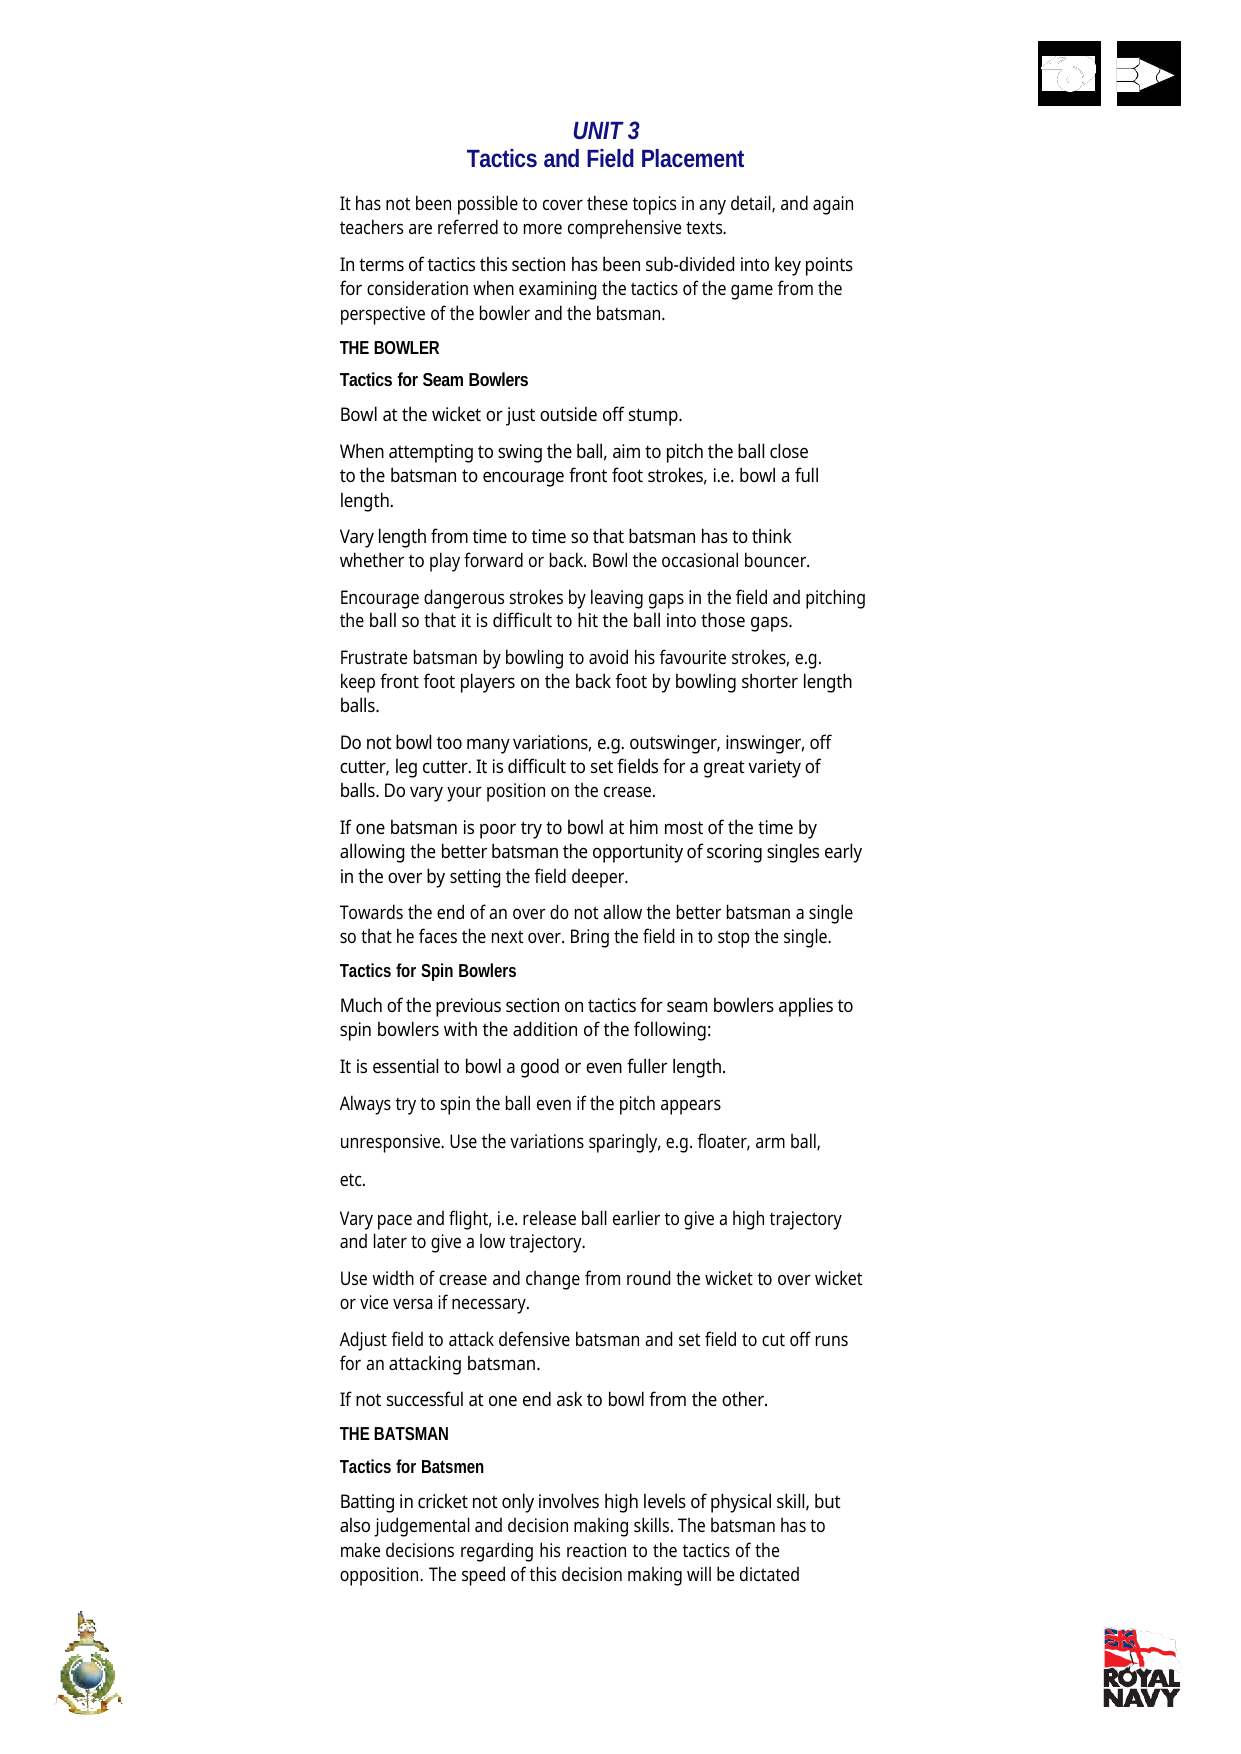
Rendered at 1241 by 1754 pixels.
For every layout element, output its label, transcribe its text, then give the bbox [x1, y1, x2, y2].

text Much of the previous section on tactics for seam bowlers applies to spin bowlers with the addition of the following: [339, 993, 872, 1042]
text Tactics and Field Placement [200, 145, 1011, 173]
text Do not bowl too many variations, e.g. outswinger, inswinger, off cutter, leg cutter. It is difficult to set fields for a great variety of balls. Do vary your position on the crease. [339, 730, 862, 803]
text Vary length from time to time so that batsman has to think whether to play forward or back. Bowl the occasional bouncer. [339, 524, 841, 573]
subtitle Tactics for Batsmen [339, 1456, 1192, 1478]
text Frustrate batsman by bowling to avoid his favourite strokes, e.g. keep front foot players on the back foot by bowling shorter length balls. [339, 645, 862, 718]
text Vary pace and flight, i.e. release ball earlier to give a high trajectory and later to give a low trajectory. [339, 1206, 872, 1254]
picture [1093, 1626, 1181, 1707]
subtitle THE BOWLER [339, 336, 1192, 358]
text In terms of tactics this section has been sub-divided into key points for consideration when examining the tactics of the game from the perspective of the bowler and the batsman. [339, 252, 862, 326]
text If one batsman is poor try to bowl at him most of the time by allowing the better batsman the opportunity of scoring singles early in the over by setting the field deeper. [339, 815, 872, 888]
picture [1041, 56, 1096, 92]
subtitle THE BATSMAN [339, 1423, 1192, 1445]
text Bowl at the wicket or just outside off stump. [339, 402, 1192, 427]
subtitle Tactics for Seam Bowlers [339, 369, 1192, 391]
text Encourage dangerous strokes by leaving gaps in the field and pitching the ball so that it is difficult to hit the ball into those gaps. [339, 585, 872, 633]
text If not successful at one end ask to bowl from the other. [339, 1387, 1192, 1412]
text Towards the end of an over do not allow the better batsman a single so that he faces the next over. Bring the field in to stop the single. [339, 900, 862, 949]
text Use width of crease and change from round the wicket to over wicket or vice versa if necessary. [339, 1266, 872, 1315]
text It has not been possible to cover these topics in any detail, and again teachers are referred to more comprehensive texts. [339, 191, 872, 240]
picture [1116, 57, 1140, 92]
subtitle Tactics for Spin Bowlers [339, 960, 1192, 982]
text It is essential to bowl a good or even fuller length. [339, 1053, 1192, 1079]
text Always try to spin the ball even if the pitch appears unresponsive. Use the variations sparingly, e.g. floater, arm ball, etc. [339, 1090, 824, 1192]
text When attempting to swing the ball, aim to pitch the ball close to the batsman to encourage front foot strokes, i.e. bowl a full length. [339, 439, 823, 512]
text Adjust field to attack defensive batsman and set field to cut off runs for an attacking batsman. [339, 1327, 872, 1375]
picture [52, 1608, 123, 1715]
subtitle UNIT 3 [200, 117, 1012, 145]
